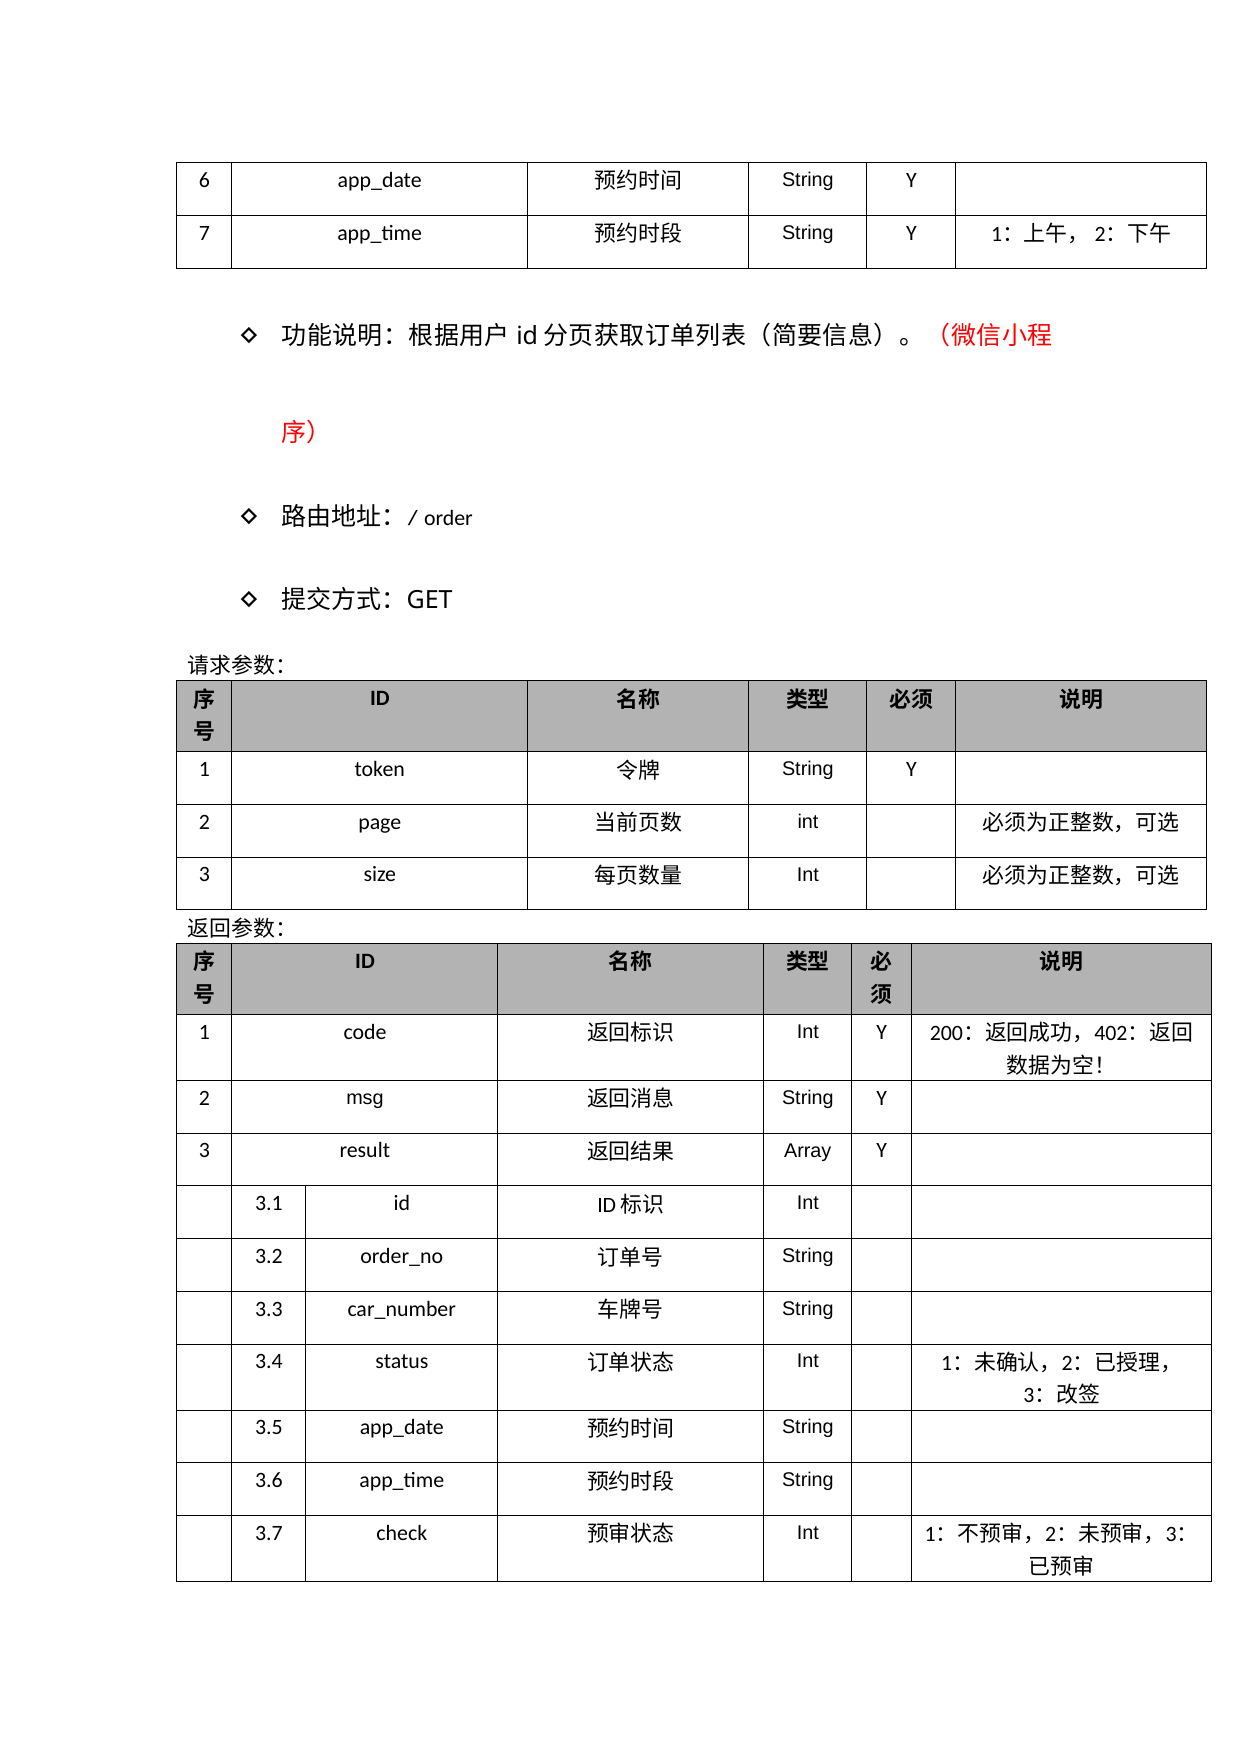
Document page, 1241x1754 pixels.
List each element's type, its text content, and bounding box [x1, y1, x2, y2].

table_cell String [749, 163, 866, 215]
table_cell app_date [306, 1411, 497, 1462]
table_cell Array [764, 1134, 851, 1185]
table_cell 1：上午， 2：下午 [956, 216, 1206, 267]
table_header 名称 [528, 681, 748, 751]
table_cell Int [749, 858, 866, 909]
table_cell 订单号 [498, 1239, 763, 1291]
table_cell size [232, 858, 527, 909]
table_cell [912, 1463, 1211, 1515]
table_cell 3.6 [232, 1463, 305, 1515]
table_cell 每页数量 [528, 858, 748, 909]
table_cell 返回结果 [498, 1134, 763, 1185]
table_header 序号 [177, 681, 231, 751]
table_cell 预约时间 [498, 1411, 763, 1462]
list 功能说明：根据用户id分页获取订单列表（简要信息）。（微信小程序） [238, 301, 1053, 463]
table_cell 2 [177, 805, 231, 857]
table_cell order_no [306, 1239, 497, 1291]
table_header ID [232, 681, 527, 751]
table_cell [912, 1134, 1211, 1185]
table_cell car_number [306, 1292, 497, 1343]
table_cell [177, 1411, 231, 1462]
table_cell Y [867, 216, 955, 267]
table_cell 3 [177, 858, 231, 909]
table_cell String [749, 752, 866, 804]
table_cell 1 [177, 1015, 231, 1080]
table_cell [852, 1239, 911, 1291]
table_cell Y [867, 752, 955, 804]
table_cell msg [232, 1081, 497, 1133]
table_cell 必须为正整数，可选 [956, 805, 1206, 857]
table_cell String [764, 1292, 851, 1343]
table_cell 预审状态 [498, 1516, 763, 1581]
table_header 类型 [764, 944, 851, 1014]
table_cell [852, 1345, 911, 1409]
table_cell String [764, 1081, 851, 1133]
table_cell [177, 1516, 231, 1581]
table_header 序号 [177, 944, 231, 1014]
table_header 必须 [867, 681, 955, 751]
table_cell [912, 1411, 1211, 1462]
table_cell 6 [177, 163, 231, 215]
table_cell 预约时段 [498, 1463, 763, 1515]
table_cell Int [764, 1015, 851, 1080]
table_cell Y [852, 1134, 911, 1185]
table_cell 3.5 [232, 1411, 305, 1462]
table_header 说明 [956, 681, 1206, 751]
table_cell [867, 858, 955, 909]
table_cell Int [764, 1516, 851, 1581]
table_cell token [232, 752, 527, 804]
table_cell 令牌 [528, 752, 748, 804]
table_cell 返回标识 [498, 1015, 763, 1080]
table_cell app_date [232, 163, 527, 215]
table_cell 预约时段 [528, 216, 748, 267]
table_cell 车牌号 [498, 1292, 763, 1343]
table_cell [177, 1186, 231, 1238]
table_cell 7 [177, 216, 231, 267]
table_cell Int [764, 1186, 851, 1238]
table_cell [177, 1239, 231, 1291]
table_header 说明 [912, 944, 1211, 1014]
table_header 类型 [749, 681, 866, 751]
table_cell ID标识 [498, 1186, 763, 1238]
table_cell [956, 163, 1206, 215]
table_cell [867, 805, 955, 857]
table_header ID [232, 944, 497, 1014]
table_header 必须 [852, 944, 911, 1014]
table_cell 3 [177, 1134, 231, 1185]
table_cell result [232, 1134, 497, 1185]
table_cell app_time [306, 1463, 497, 1515]
table_cell String [764, 1239, 851, 1291]
table_cell [912, 1292, 1211, 1343]
table_cell [177, 1345, 231, 1409]
table_cell 200：返回成功，402：返回数据为空！ [912, 1015, 1211, 1080]
table_cell [912, 1081, 1211, 1133]
table_cell 3.2 [232, 1239, 305, 1291]
table_header 名称 [498, 944, 763, 1014]
table_cell code [232, 1015, 497, 1080]
table_cell Int [764, 1345, 851, 1409]
table_cell int [749, 805, 866, 857]
table_cell [912, 1186, 1211, 1238]
table_cell 3.7 [232, 1516, 305, 1581]
list 路由地址：/ order [238, 482, 1053, 547]
table_cell Y [867, 163, 955, 215]
table_cell [852, 1516, 911, 1581]
table_cell app_time [232, 216, 527, 267]
table_cell 返回消息 [498, 1081, 763, 1133]
table_cell 1：不预审，2：未预审，3：已预审 [912, 1516, 1211, 1581]
list 提交方式：GET [238, 565, 1053, 630]
table_cell [852, 1186, 911, 1238]
table_cell 2 [177, 1081, 231, 1133]
table_cell 订单状态 [498, 1345, 763, 1409]
table_cell page [232, 805, 527, 857]
table_cell Y [852, 1081, 911, 1133]
table_cell [852, 1292, 911, 1343]
table_cell 预约时间 [528, 163, 748, 215]
table_cell 当前页数 [528, 805, 748, 857]
table_cell Y [852, 1015, 911, 1080]
table_cell [852, 1411, 911, 1462]
table_cell String [764, 1463, 851, 1515]
table_cell 3.4 [232, 1345, 305, 1409]
table_cell [852, 1463, 911, 1515]
table_cell String [764, 1411, 851, 1462]
table_cell [956, 752, 1206, 804]
table_cell 3.1 [232, 1186, 305, 1238]
table_cell 1 [177, 752, 231, 804]
table_cell [177, 1292, 231, 1343]
table_cell String [749, 216, 866, 267]
text 返回参数： [187, 910, 1053, 943]
table_cell [912, 1239, 1211, 1291]
table_cell [177, 1463, 231, 1515]
table_cell status [306, 1345, 497, 1409]
table_cell 1：未确认，2：已授理， 3：改签 [912, 1345, 1211, 1409]
table_cell 3.3 [232, 1292, 305, 1343]
table_cell check [306, 1516, 497, 1581]
text 请求参数： [187, 648, 1053, 680]
table_cell id [306, 1186, 497, 1238]
table_cell 必须为正整数，可选 [956, 858, 1206, 909]
